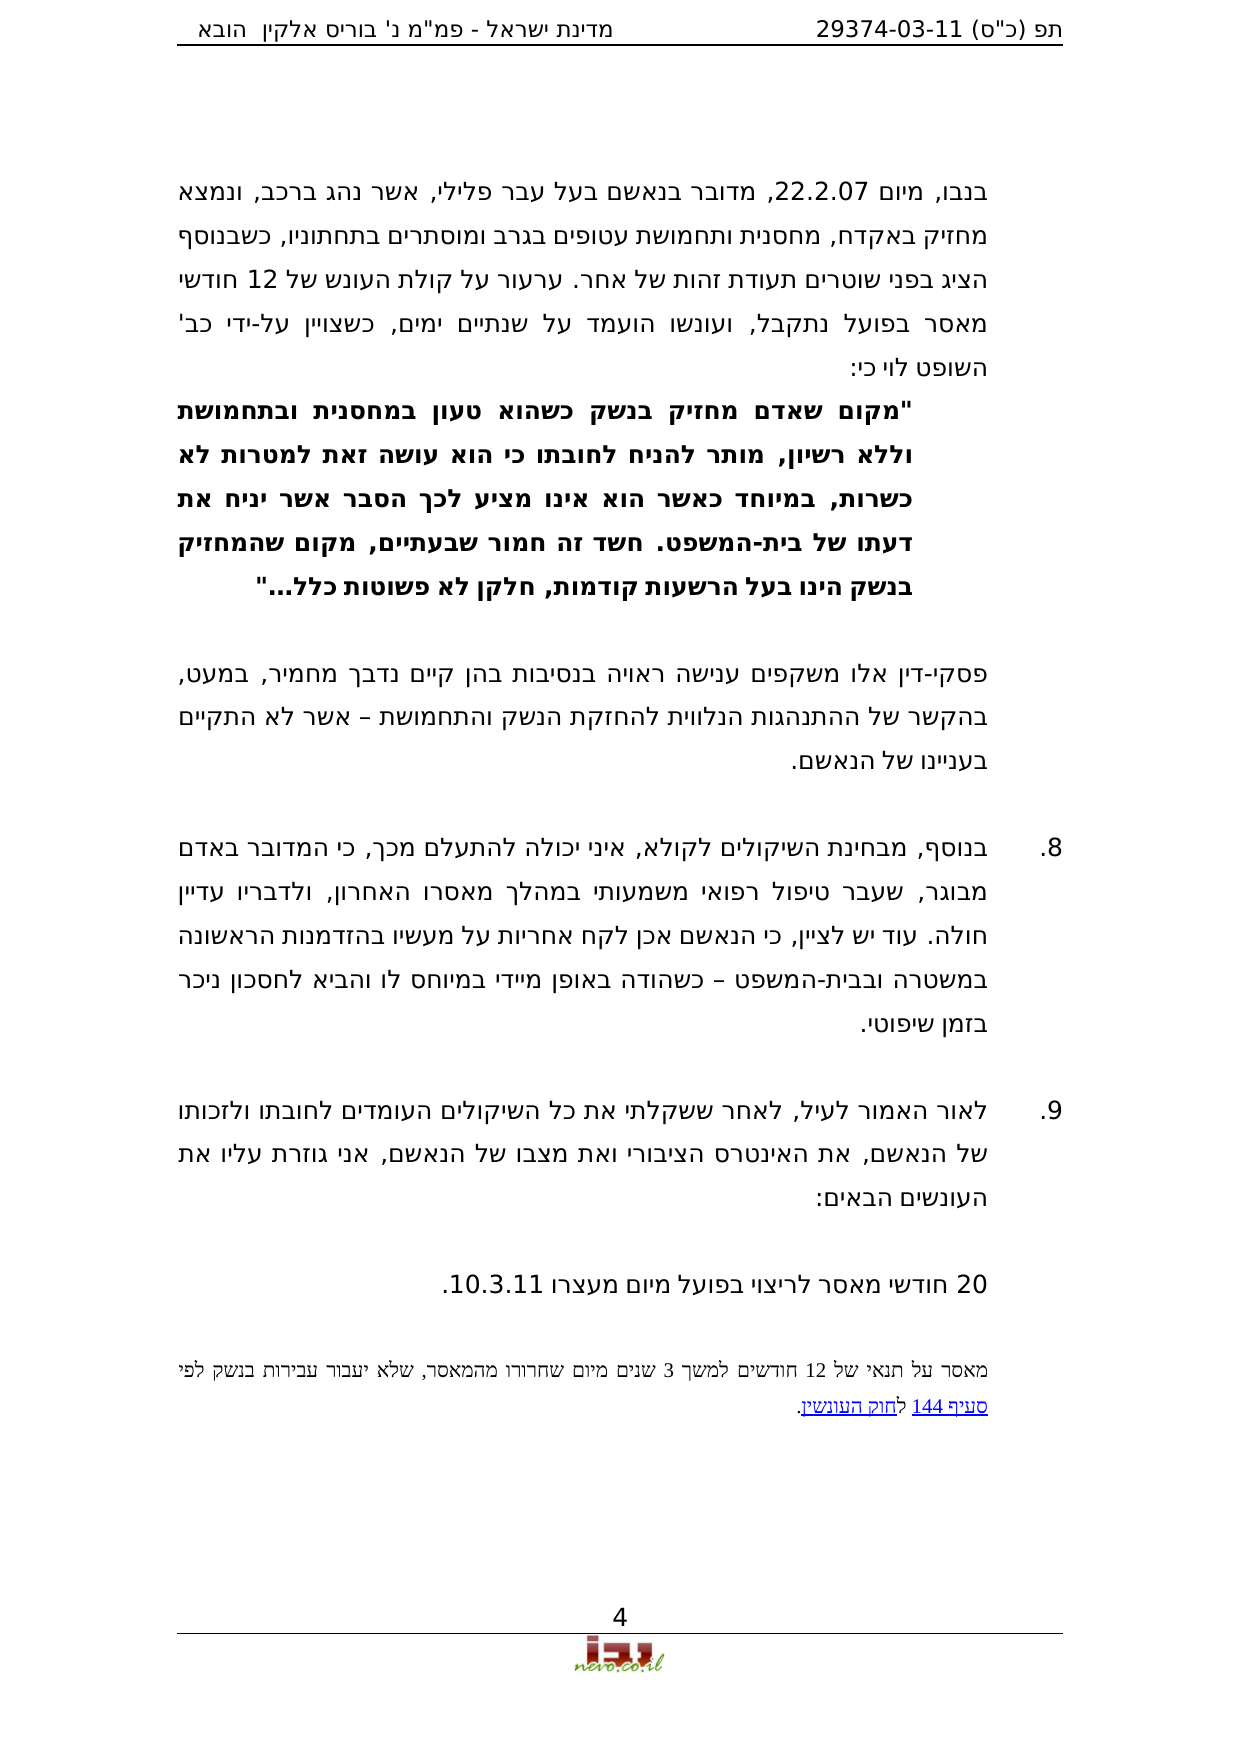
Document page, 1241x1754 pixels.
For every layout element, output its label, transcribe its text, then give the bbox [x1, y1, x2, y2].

text 9. לאור האמור לעיל, לאחר ששקלתי את כל השיקולים העומדים לחובתו ולזכותו של הנאשם, את האינטרס הציבורי ואת מצבו של הנאשם, אני גוזרת עליו את העונשים הבאים: [177, 1096, 1063, 1213]
text מאסר על תנאי של 12 חודשים למשך 3 שנים מיום שחרורו מהמאסר, שלא יעבור עבירות בנשק לפי סעיף 144 לחוק העונשין. [177, 1357, 1063, 1418]
text "מקום שאדם מחזיק בנשק כשהוא טעון במחסנית ובתחמושת וללא רשיון, מותר להניח לחובתו כי הוא עושה זאת למטרות לא כשרות, במיוחד כאשר הוא אינו מציע לכך הסבר אשר יניח את דעתו של בית-המשפט. חשד זה חמור שבעתיים, מקום שהמחזיק בנשק הינו בעל הרשעות קודמות, חלקן לא פשוטות כלל…" [177, 396, 913, 601]
text פסקי-דין אלו משקפים ענישה ראויה בנסיבות בהן קיים נדבך מחמיר, במעט, בהקשר של ההתנהגות הנלווית להחזקת הנשק והתחמושת – אשר לא התקיים בעניינו של הנאשם. [177, 659, 1063, 776]
picture [574, 1635, 666, 1673]
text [177, 177, 1063, 382]
text 8. בנוסף, מבחינת השיקולים לקולא, איני יכולה להתעלם מכך, כי המדובר באדם מבוגר, שעבר טיפול רפואי משמעותי במהלך מאסרו האחרון, ולדבריו עדיין חולה. עוד יש לציין, כי הנאשם אכן לקח אחריות על מעשיו בהזדמנות הראשונה במשטרה ובבית-המשפט – כשהודה באופן מיידי במיוחס לו והביא לחסכון ניכר בזמן שיפוטי. [177, 833, 1063, 1038]
text 20 חודשי מאסר לריצוי בפועל מיום מעצרו 10.3.11. [177, 1270, 1063, 1299]
